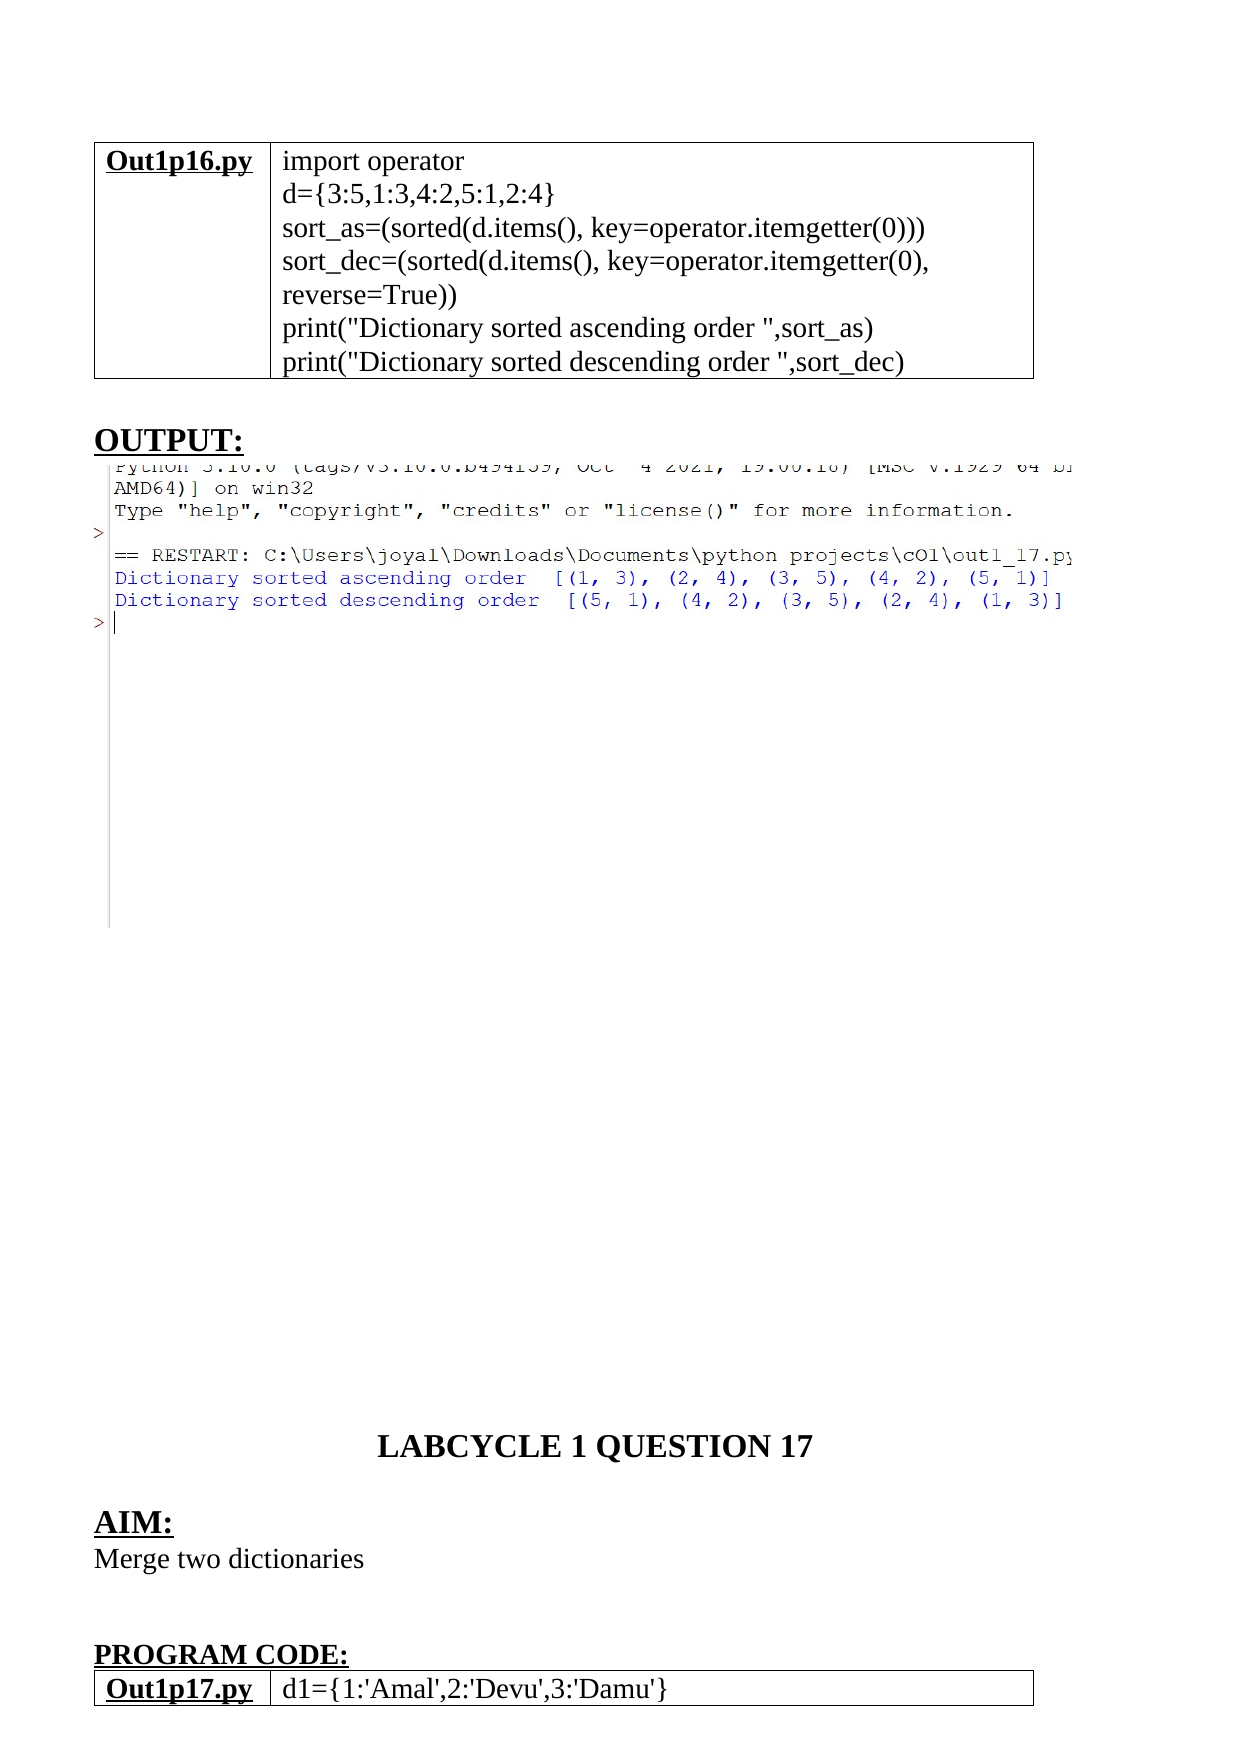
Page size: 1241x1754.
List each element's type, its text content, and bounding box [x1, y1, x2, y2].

table_header Out1p16.py [95, 143, 270, 377]
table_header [271, 1671, 1033, 1705]
text AIM: [94, 1503, 1153, 1541]
text Merge two dictionaries [94, 1541, 1153, 1574]
table_header import operator d={3:5,1:3,4:2,5:1,2:4} sort_as=(sorted(d.items(), key=operator.itemgetter(0))) sort_dec=(sorted(d.items(), key=operator.itemgetter(0), reverse=True)) print("Dictionary sorted ascending order ",sort_as) print("Dictionary sorted descending order ",sort_dec) [271, 143, 1033, 377]
text LABCYCLE 1 QUESTION 17 [319, 1426, 1153, 1464]
picture [93, 465, 1072, 928]
text PROGRAM CODE: [94, 1637, 1153, 1670]
text OUTPUT: [94, 420, 988, 459]
table_header Out1p17.py [95, 1671, 270, 1705]
